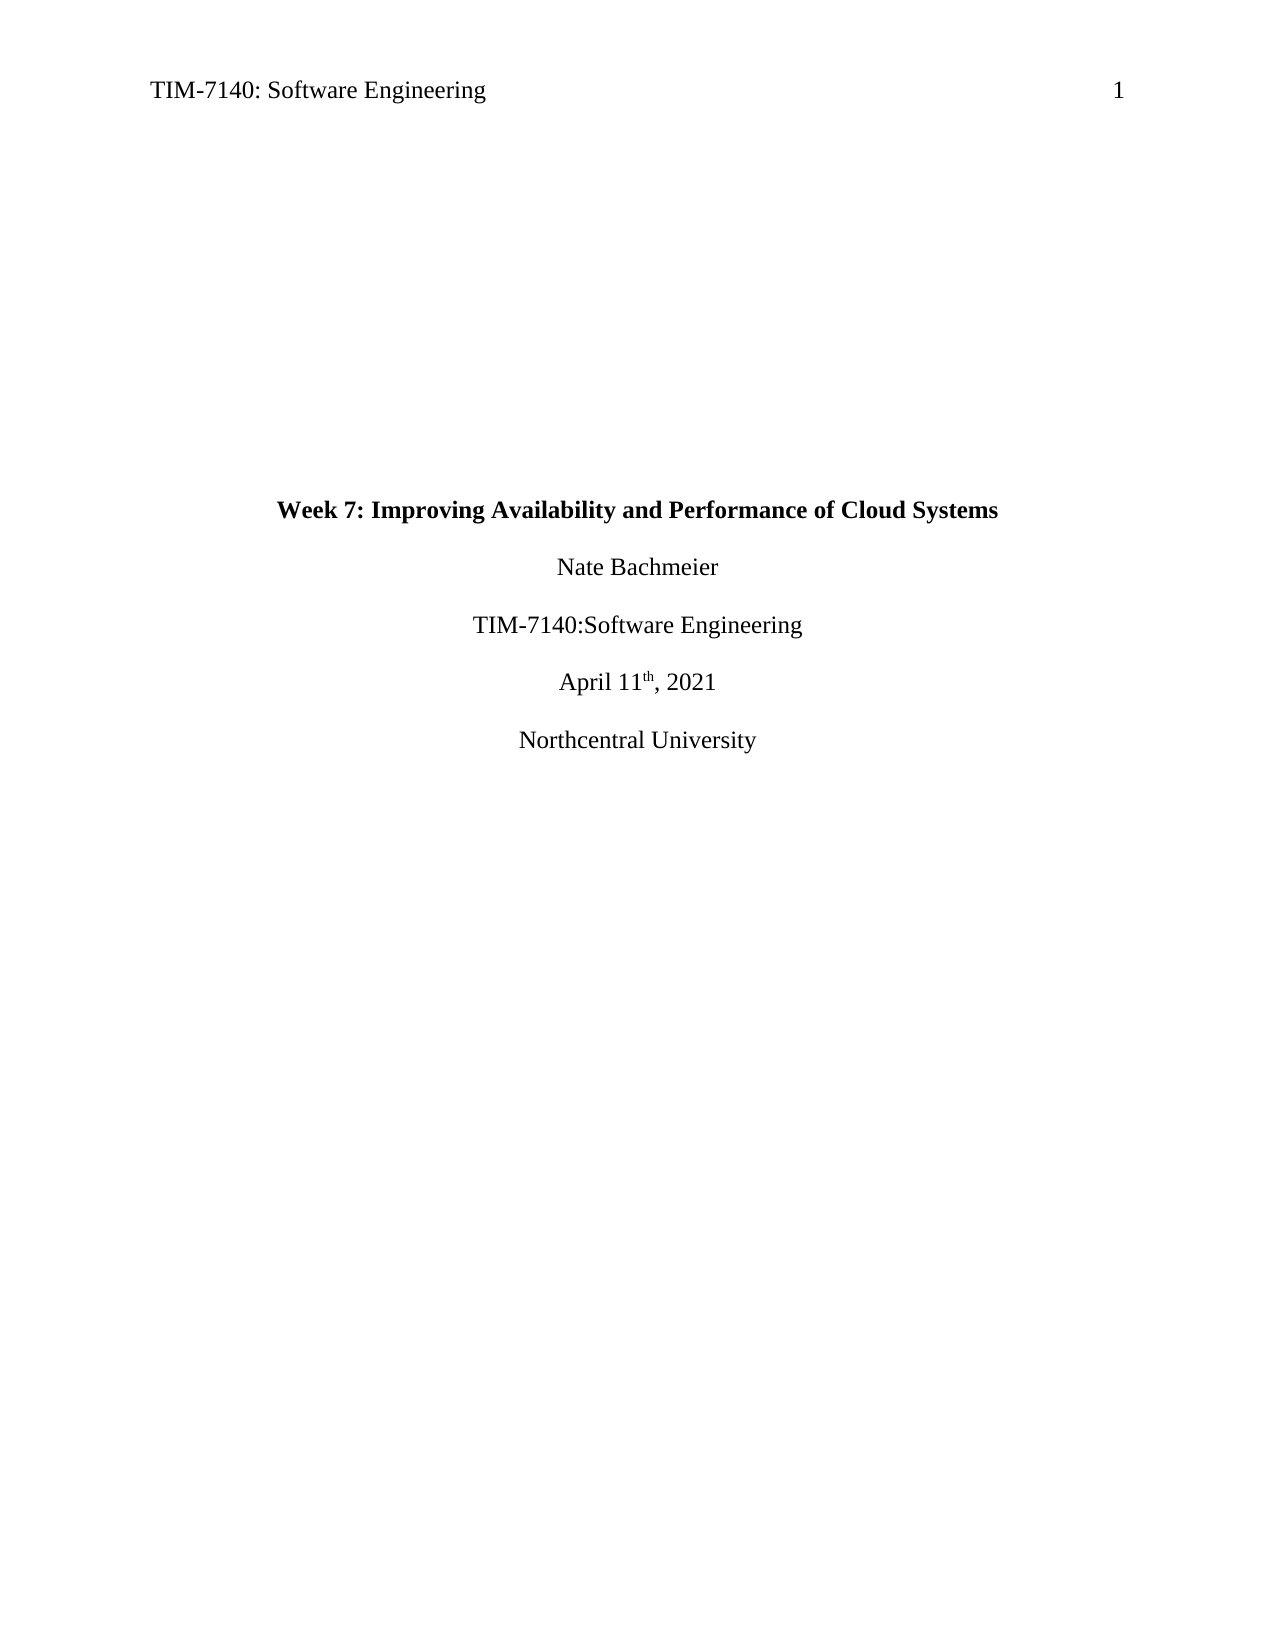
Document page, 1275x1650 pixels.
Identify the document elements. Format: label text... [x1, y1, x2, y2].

text April 11th, 2021 [150, 667, 1125, 696]
text TIM-7140:Software Engineering [150, 610, 1125, 639]
text Northcentral University [150, 725, 1125, 754]
subtitle Nate Bachmeier [150, 552, 1125, 581]
title Week 7: Improving Availability and Performance of Cloud Systems [150, 495, 1125, 524]
